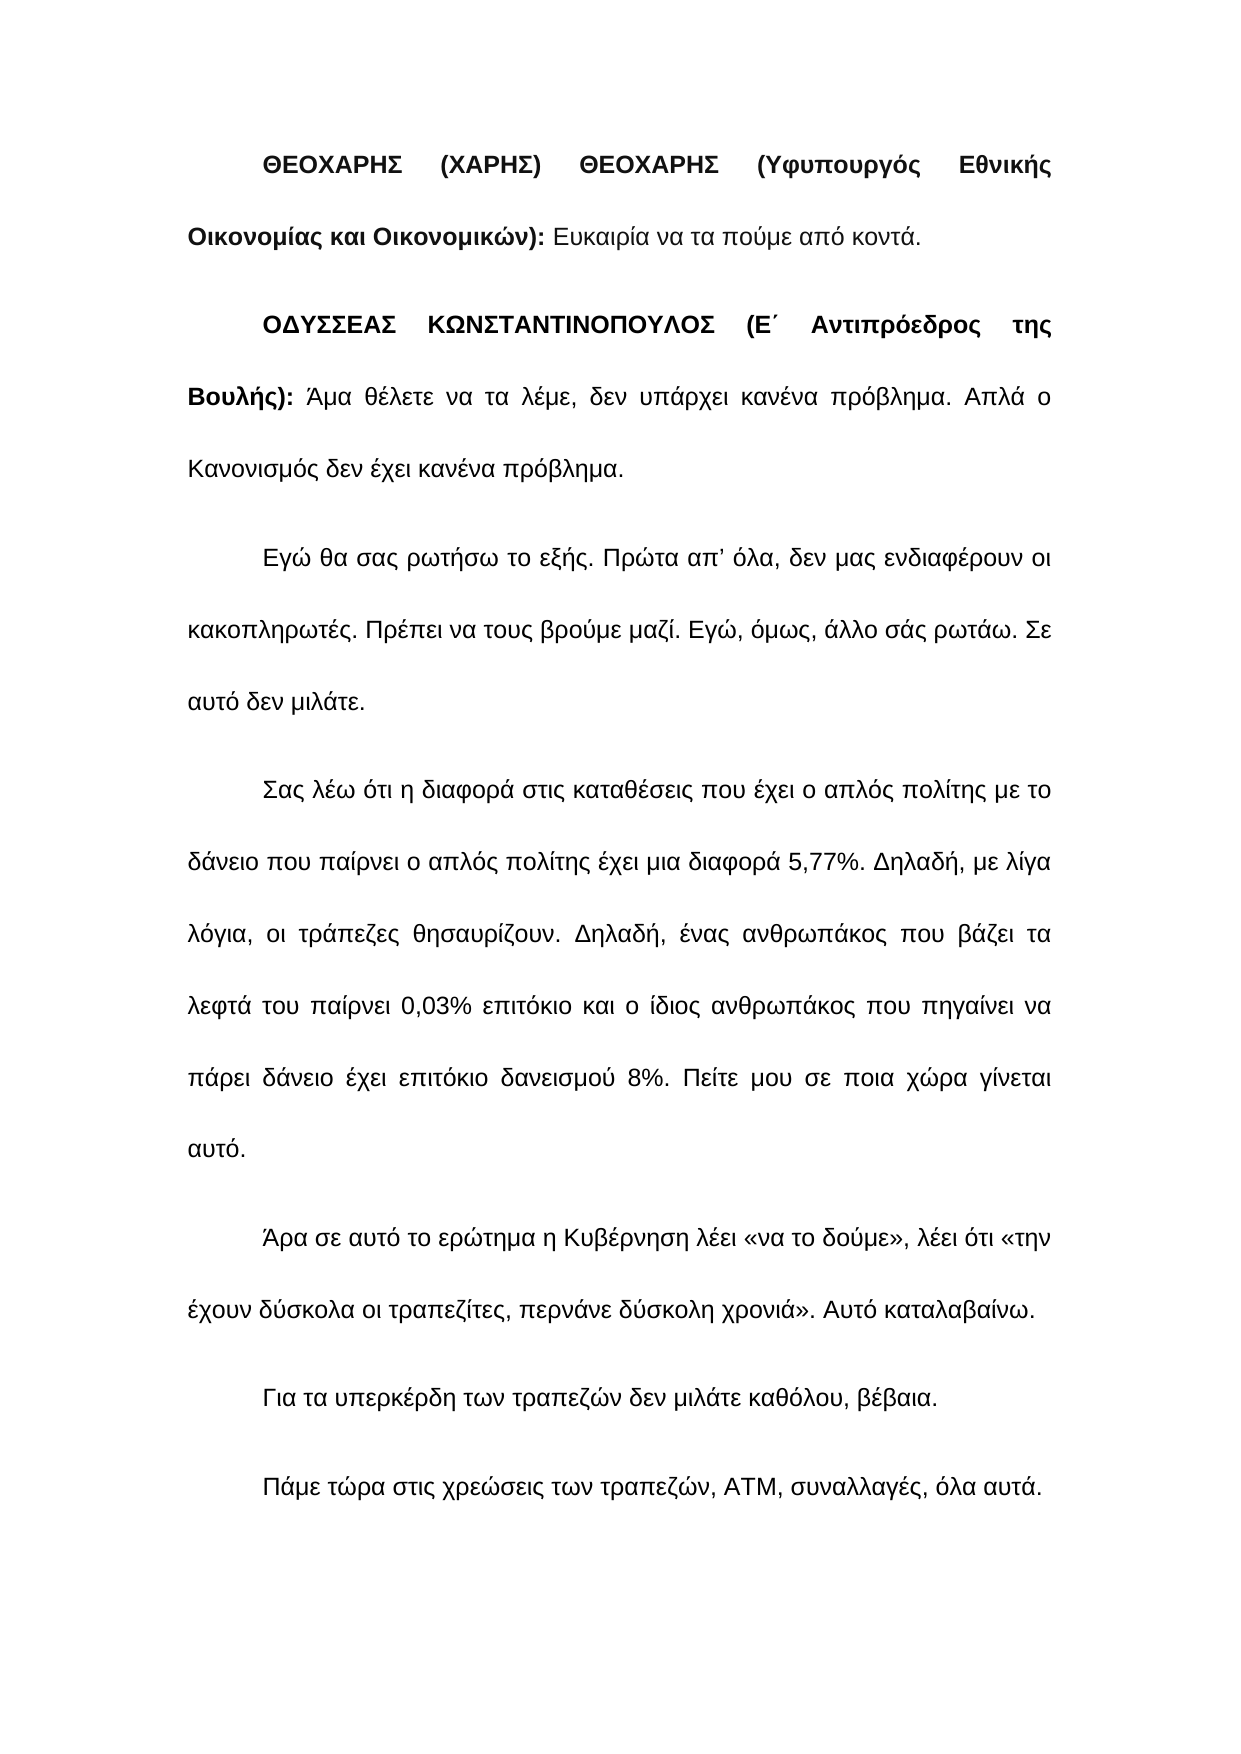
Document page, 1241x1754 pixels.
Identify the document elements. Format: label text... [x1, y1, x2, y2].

text Για τα υπερκέρδη των τραπεζών δεν μιλάτε καθόλου, βέβαια. [187, 1383, 1053, 1412]
text Σας λέω ότι η διαφορά στις καταθέσεις που έχει ο απλός πολίτης με το δάνειο που παίρνει ο απλός πολίτης έχει μια διαφορά 5,77%. Δηλαδή, με λίγα λόγια, οι τράπεζες θησαυρίζουν. Δηλαδή, ένας ανθρωπάκος που βάζει τα λεφτά του παίρνει 0,03% επιτόκιο και ο ίδιος ανθρωπάκος που πηγαίνει να πάρει δάνειο έχει επιτόκιο δανεισμού 8%. Πείτε μου σε ποια χώρα γίνεται αυτό. [187, 775, 1053, 1163]
text ΘΕΟΧΑΡΗΣ (ΧΑΡΗΣ) ΘΕΟΧΑΡΗΣ (Υφυπουργός Εθνικής Οικονομίας και Οικονομικών): Ευκαιρία να τα πούμε από κοντά. [187, 150, 1053, 251]
text Άρα σε αυτό το ερώτημα η Κυβέρνηση λέει «να το δούμε», λέει ότι «την έχουν δύσκολα οι τραπεζίτες, περνάνε δύσκολη χρονιά». Αυτό καταλαβαίνω. [187, 1223, 1053, 1323]
text Πάμε τώρα στις χρεώσεις των τραπεζών, ΑΤΜ, συναλλαγές, όλα αυτά. [187, 1472, 1053, 1501]
text Εγώ θα σας ρωτήσω το εξής. Πρώτα απ’ όλα, δεν μας ενδιαφέρουν οι κακοπληρωτές. Πρέπει να τους βρούμε μαζί. Εγώ, όμως, άλλο σάς ρωτάω. Σε αυτό δεν μιλάτε. [187, 543, 1053, 715]
text ΟΔΥΣΣΕΑΣ ΚΩΝΣΤΑΝΤΙΝΟΠΟΥΛΟΣ (Ε΄ Αντιπρόεδρος της Βουλής): Άμα θέλετε να τα λέμε, δεν υπάρχει κανένα πρόβλημα. Απλά ο Κανονισμός δεν έχει κανένα πρόβλημα. [187, 310, 1053, 483]
